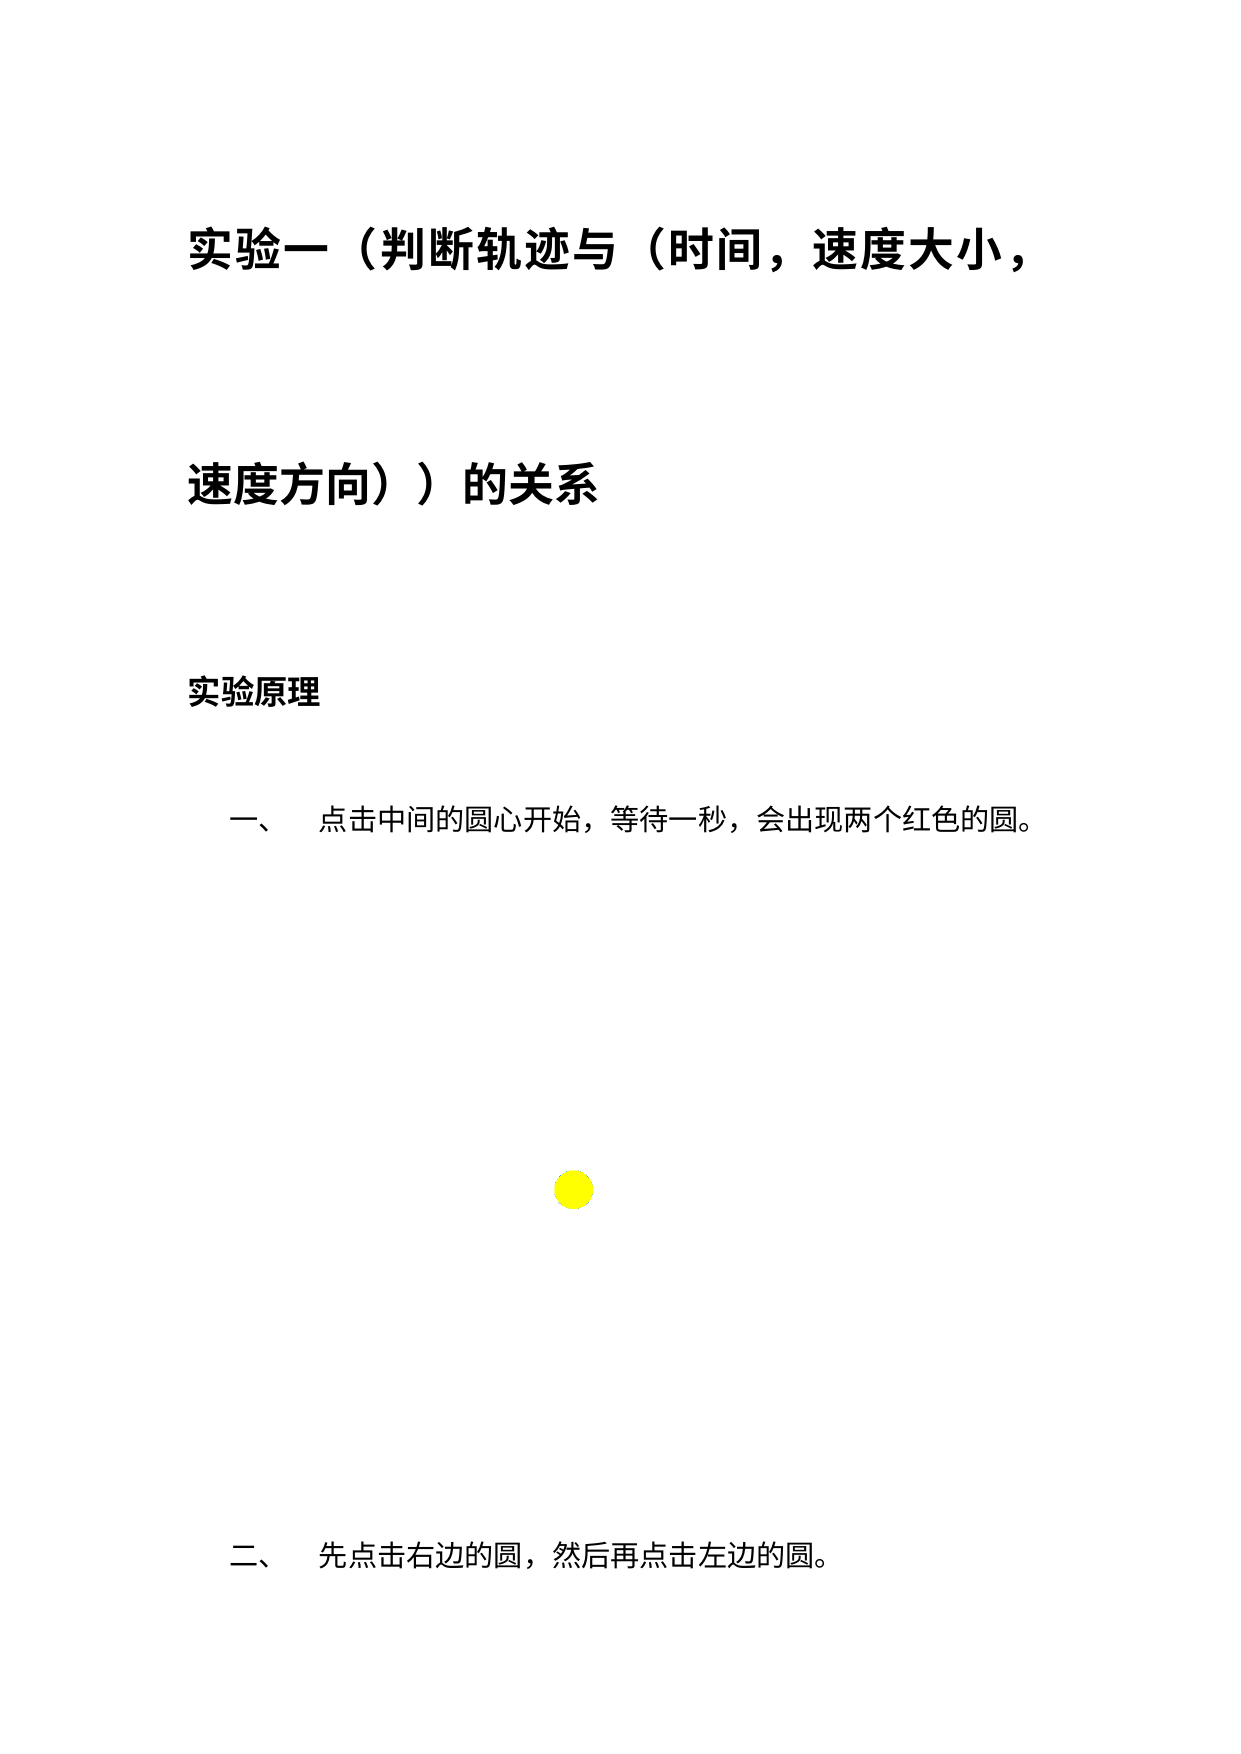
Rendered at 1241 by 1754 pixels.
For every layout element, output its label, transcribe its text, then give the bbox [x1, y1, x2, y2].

list 点击中间的圆心开始，等待一秒，会出现两个红色的圆。 [229, 785, 1053, 850]
subtitle 实验一（判断轨迹与（时间，速度大小，速度方向））的关系 [187, 197, 1053, 530]
list 先点击右边的圆，然后再点击左边的圆。 [229, 1521, 1053, 1586]
picture [187, 871, 958, 1500]
subtitle 实验原理 [187, 658, 1053, 723]
